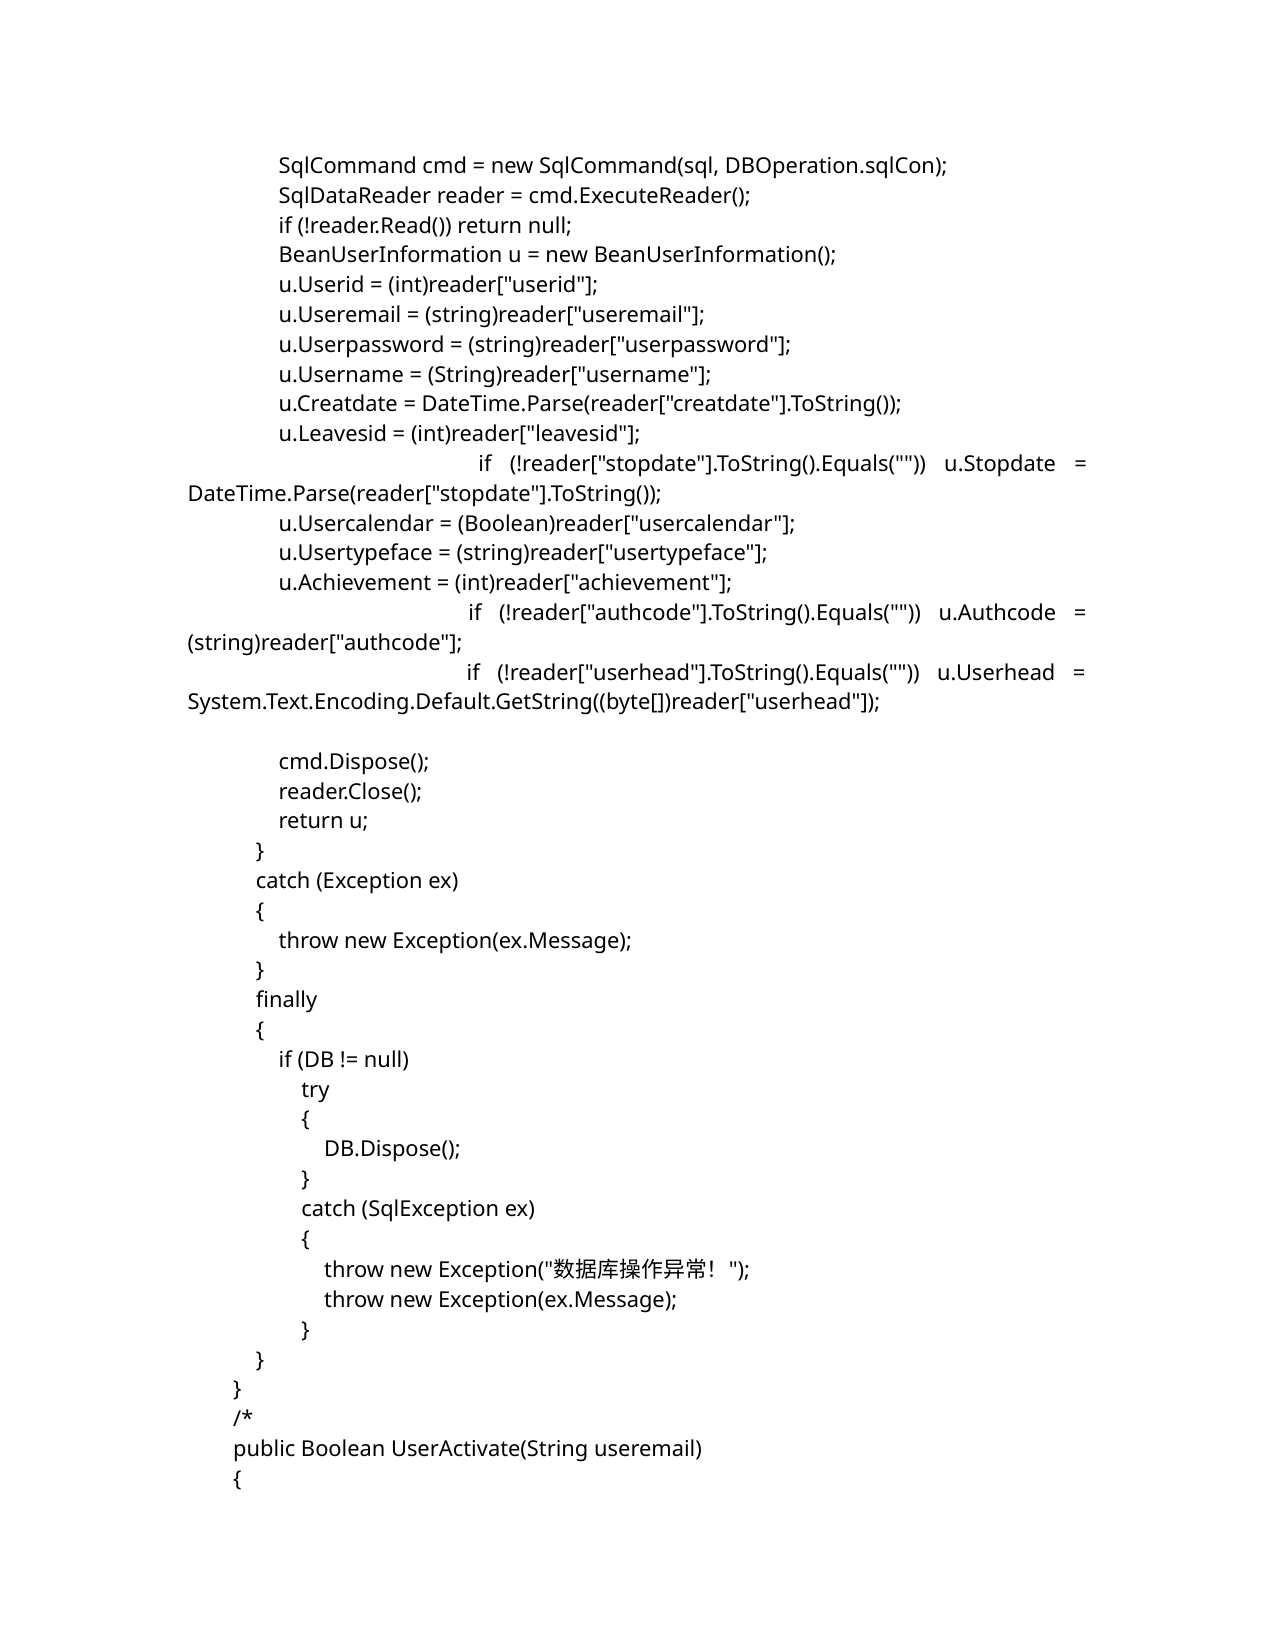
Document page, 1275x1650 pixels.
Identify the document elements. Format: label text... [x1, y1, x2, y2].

text } [187, 835, 1087, 865]
text } [187, 1373, 1087, 1403]
text catch (SqlException ex) [187, 1193, 1087, 1222]
text if (!reader["stopdate"].ToString().Equals("")) u.Stopdate = DateTime.Parse(reader["stopdate"].ToString()); [187, 448, 1087, 507]
text u.Leavesid = (int)reader["leavesid"]; [187, 418, 1087, 448]
text { [187, 1222, 1087, 1252]
text SqlDataReader reader = cmd.ExecuteReader(); [187, 180, 1087, 209]
text u.Creatdate = DateTime.Parse(reader["creatdate"].ToString()); [187, 388, 1087, 418]
text } [187, 1314, 1087, 1344]
text try [187, 1073, 1087, 1103]
text } [187, 954, 1087, 984]
text { [187, 1463, 1087, 1493]
text reader.Close(); [187, 776, 1087, 805]
text finally [187, 984, 1087, 1014]
text BeanUserInformation u = new BeanUserInformation(); [187, 239, 1087, 269]
text SqlCommand cmd = new SqlCommand(sql, DBOperation.sqlCon); [187, 150, 1087, 180]
text { [187, 1014, 1087, 1044]
text { [187, 895, 1087, 924]
text } [187, 1163, 1087, 1193]
text if (DB != null) [187, 1044, 1087, 1073]
text catch (Exception ex) [187, 865, 1087, 895]
text { [187, 1103, 1087, 1133]
text /* [187, 1403, 1087, 1433]
text public Boolean UserActivate(String useremail) [187, 1433, 1087, 1463]
text return u; [187, 805, 1087, 835]
text u.Useremail = (string)reader["useremail"]; [187, 299, 1087, 329]
text u.Usercalendar = (Boolean)reader["usercalendar"]; [187, 507, 1087, 537]
text if (!reader["authcode"].ToString().Equals("")) u.Authcode = (string)reader["authcode"]; [187, 597, 1087, 656]
text throw new Exception(ex.Message); [187, 1284, 1087, 1314]
text u.Achievement = (int)reader["achievement"]; [187, 567, 1087, 597]
text throw new Exception(ex.Message); [187, 924, 1087, 954]
text DB.Dispose(); [187, 1133, 1087, 1163]
text u.Usertypeface = (string)reader["usertypeface"]; [187, 537, 1087, 567]
text } [187, 1344, 1087, 1373]
text if (!reader.Read()) return null; [187, 209, 1087, 239]
text u.Userid = (int)reader["userid"]; [187, 269, 1087, 299]
text u.Userpassword = (string)reader["userpassword"]; [187, 329, 1087, 358]
text u.Username = (String)reader["username"]; [187, 358, 1087, 388]
text if (!reader["userhead"].ToString().Equals("")) u.Userhead = System.Text.Encoding.Default.GetString((byte[])reader["userhead"]); [187, 656, 1087, 716]
text throw new Exception("数据库操作异常！"); [187, 1252, 1087, 1284]
text cmd.Dispose(); [187, 746, 1087, 776]
